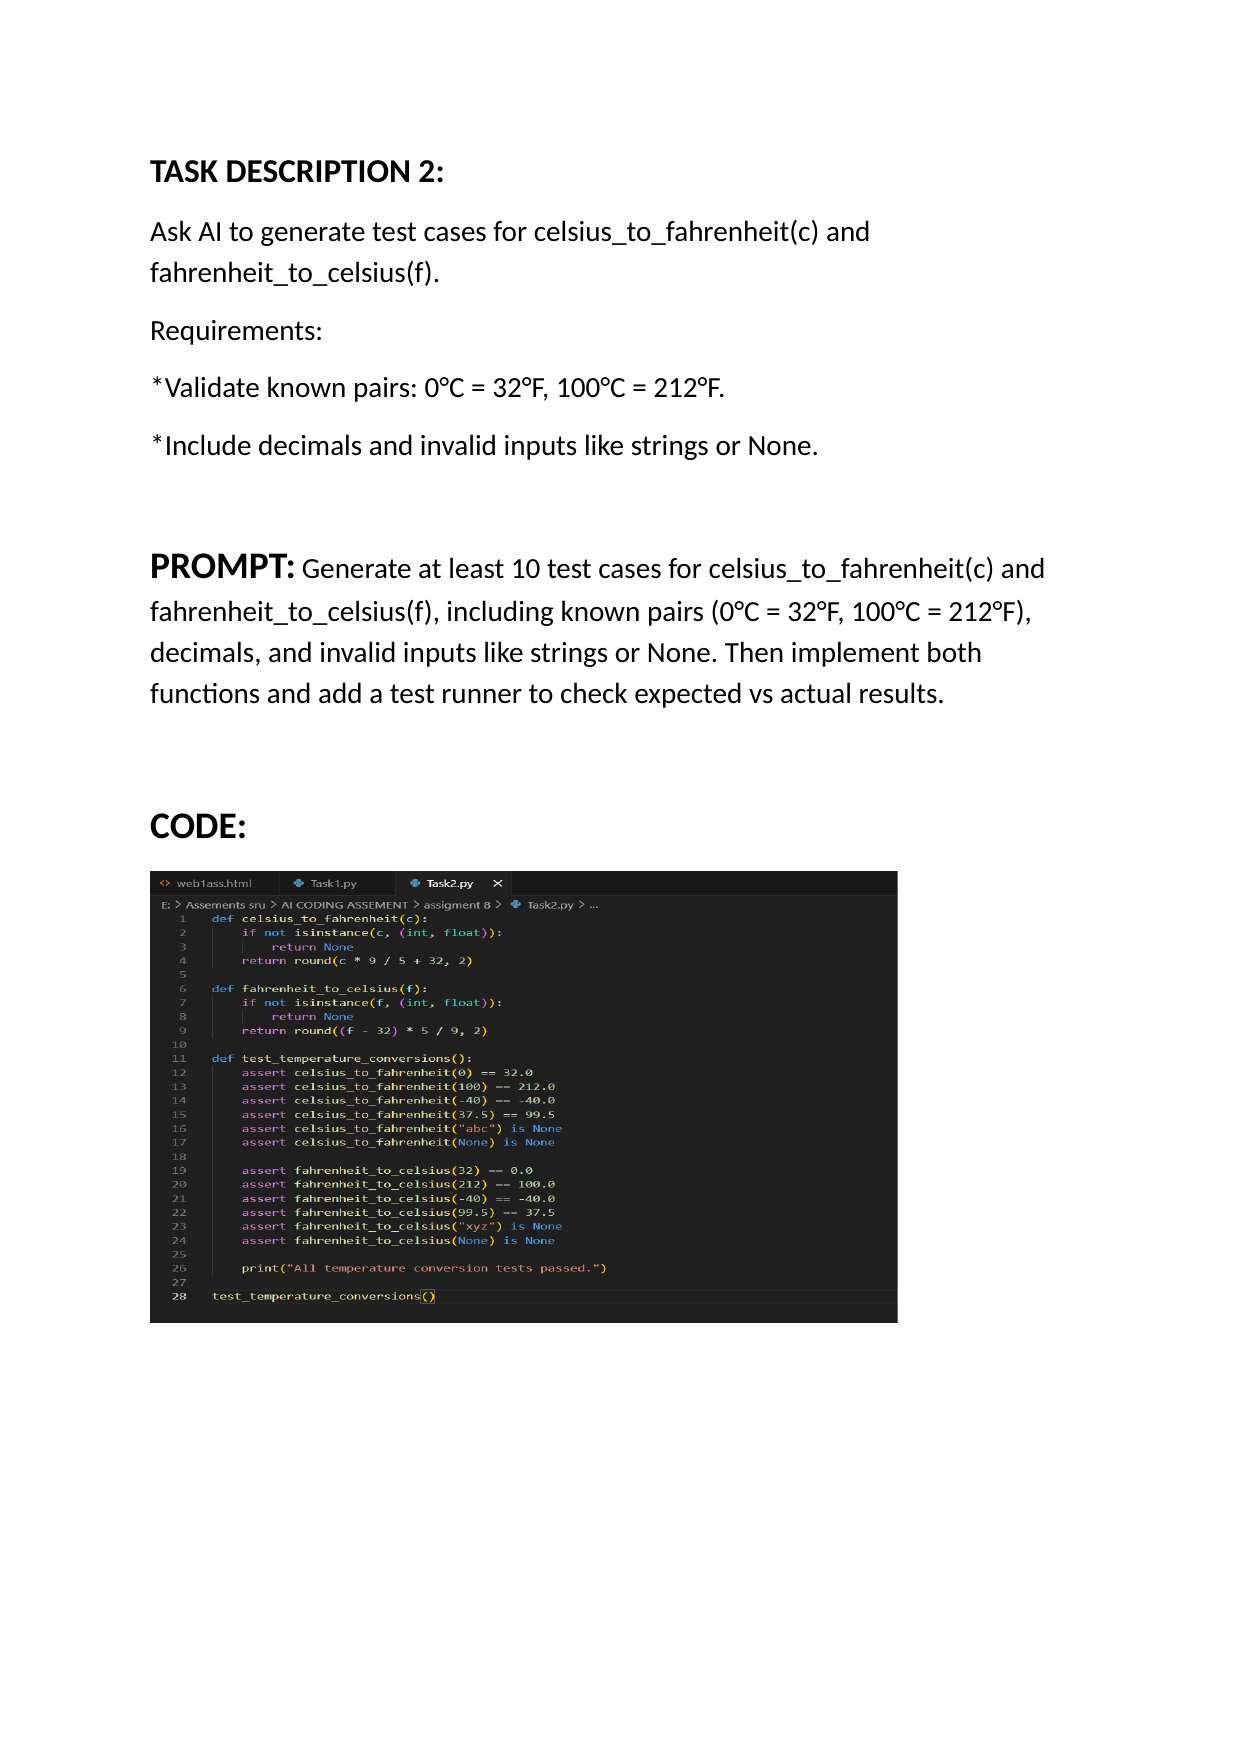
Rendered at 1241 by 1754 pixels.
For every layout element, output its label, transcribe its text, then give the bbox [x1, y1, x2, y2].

text *Include decimals and invalid inputs like strings or None. [150, 427, 1090, 463]
text *Validate known pairs: 0°C = 32°F, 100°C = 212°F. [150, 369, 1090, 405]
text Requirements: [150, 312, 1090, 348]
picture [150, 871, 898, 1323]
text PROMPT: Generate at least 10 test cases for celsius_to_fahrenheit(c) and fahrenheit_to_celsius(f), including known pairs (0°C = 32°F, 100°C = 212°F), decimals, and invalid inputs like strings or None. Then implement both functions and add a test runner to check expected vs actual results. [150, 542, 1090, 711]
text CODE: [150, 802, 1090, 848]
text Ask AI to generate test cases for celsius_to_fahrenheit(c) and fahrenheit_to_celsius(f). [150, 213, 1090, 290]
text TASK DESCRIPTION 2: [150, 150, 1090, 191]
